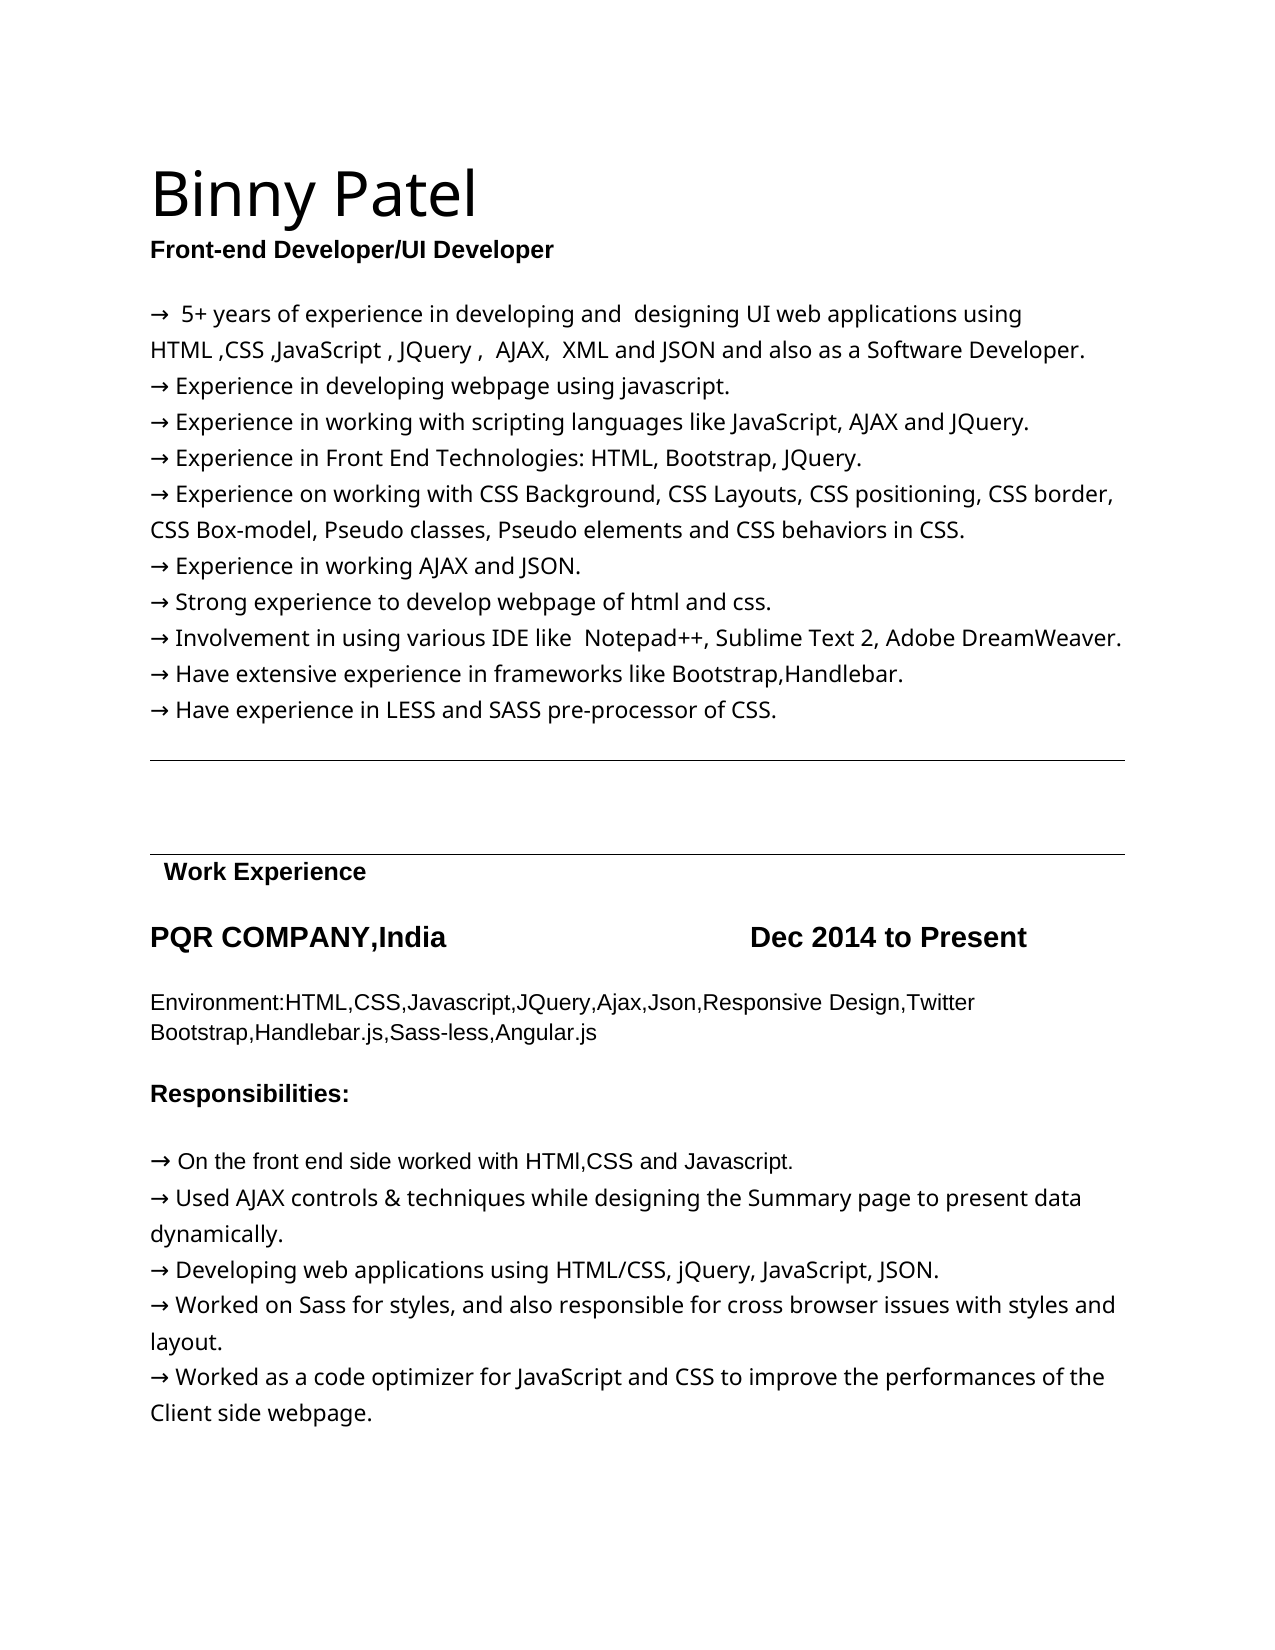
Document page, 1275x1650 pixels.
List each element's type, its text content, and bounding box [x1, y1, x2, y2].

text Front-end Developer/UI Developer [150, 235, 1125, 264]
text → Used AJAX controls & techniques while designing the Summary page to present data dynamically. [150, 1182, 1125, 1249]
text → Developing web applications using HTML/CSS, jQuery, JavaScript, JSON. [150, 1253, 1125, 1285]
text Responsibilities: [150, 1079, 1125, 1108]
text → Involvement in using various IDE like Notepad++, Sublime Text 2, Adobe DreamWeaver. [150, 622, 1125, 653]
text → On the front end side worked with HTMl,CSS and Javascript. [150, 1142, 1125, 1177]
text → Strong experience to develop webpage of html and css. [150, 586, 1125, 617]
text → Have extensive experience in frameworks like Bootstrap,Handlebar. [150, 658, 1125, 689]
text → Experience in developing webpage using javascript. [150, 370, 1125, 401]
text PQR COMPANY,India Dec 2014 to Present [150, 920, 1125, 953]
title Binny Patel [150, 150, 1125, 235]
text → Experience in Front End Technologies: HTML, Bootstrap, JQuery. [150, 442, 1125, 473]
text → Experience in working with scripting languages like JavaScript, AJAX and JQuery. [150, 406, 1125, 437]
text → Experience in working AJAX and JSON. [150, 550, 1125, 581]
text → 5+ years of experience in developing and designing UI web applications using HTML ,CSS ,JavaScript , JQuery , AJAX, XML and JSON and also as a Software Developer. [150, 298, 1125, 366]
text Environment:HTML,CSS,Javascript,JQuery,Ajax,Json,Responsive Design,Twitter Bootstrap,Handlebar.js,Sass-less,Angular.js [150, 989, 1125, 1045]
text Work Experience [150, 855, 1125, 885]
text → Experience on working with CSS Background, CSS Layouts, CSS positioning, CSS border, CSS Box-model, Pseudo classes, Pseudo elements and CSS behaviors in CSS. [150, 478, 1125, 545]
text → Worked on Sass for styles, and also responsible for cross browser issues with styles and layout. [150, 1289, 1125, 1357]
text → Worked as a code optimizer for JavaScript and CSS to improve the performances of the Client side webpage. [150, 1361, 1125, 1428]
text → Have experience in LESS and SASS pre-processor of CSS. [150, 694, 1125, 725]
